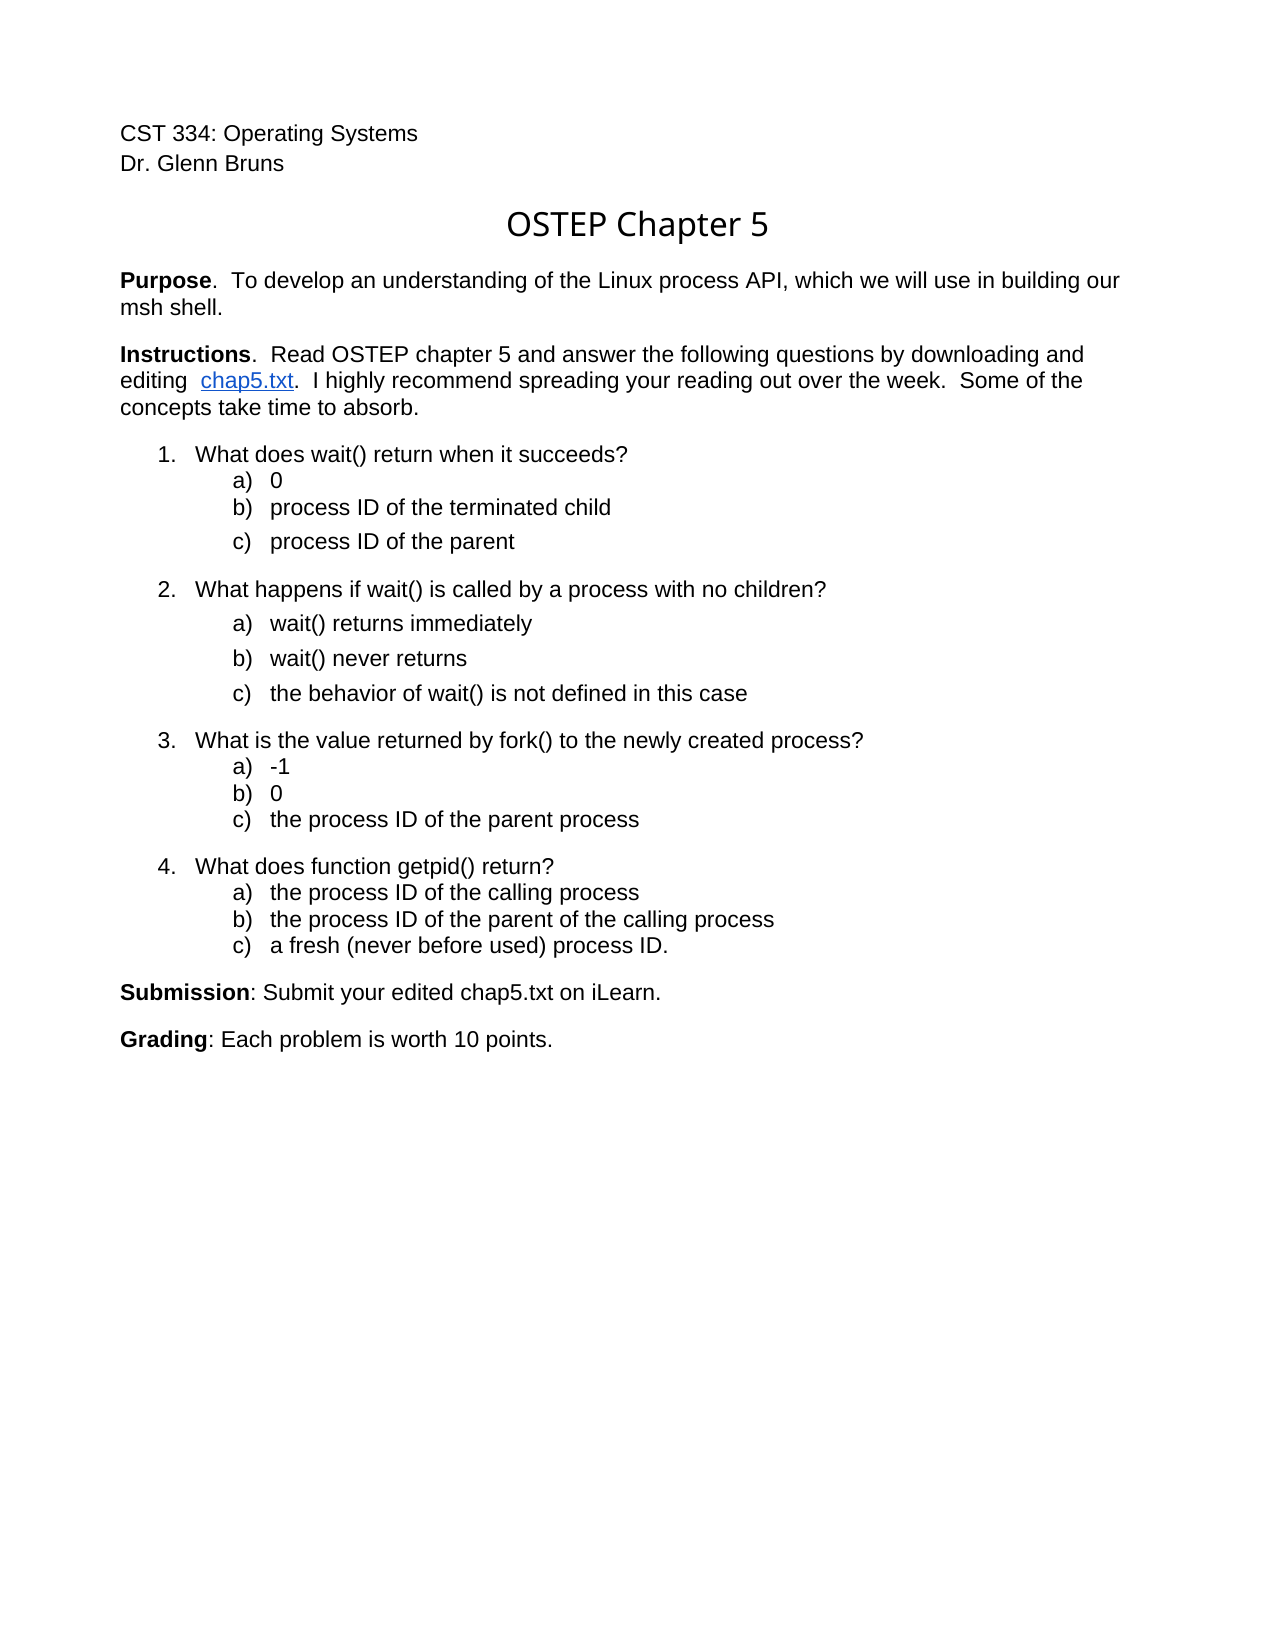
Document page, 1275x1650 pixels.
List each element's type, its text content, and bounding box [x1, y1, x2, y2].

list a fresh (never before used) process ID. [232, 932, 1155, 958]
list What does function getpid() return? [157, 853, 1155, 879]
list the process ID of the parent of the calling process [232, 906, 1155, 932]
list 0 [232, 779, 1155, 806]
subtitle OSTEP Chapter 5 [120, 201, 1155, 247]
text Purpose. To develop an understanding of the Linux process API, which we will use in building our msh shell. [120, 267, 1155, 320]
list process ID of the parent [232, 528, 1155, 555]
list What happens if wait() is called by a process with no children? [157, 576, 1155, 602]
text Dr. Glenn Bruns [120, 150, 1155, 177]
list wait() never returns [232, 645, 1155, 671]
list the process ID of the calling process [232, 879, 1155, 906]
text Submission: Submit your edited chap5.txt on iLearn. [120, 979, 1155, 1006]
list the behavior of wait() is not defined in this case [232, 679, 1155, 706]
text CST 334: Operating Systems [120, 120, 1155, 146]
text Grading: Each problem is worth 10 points. [120, 1026, 1155, 1053]
list 0 [232, 467, 1155, 494]
list wait() returns immediately [232, 610, 1155, 637]
list -1 [232, 753, 1155, 779]
list What is the value returned by fork() to the newly created process? [157, 727, 1155, 753]
list process ID of the terminated child [232, 494, 1155, 520]
text Instructions. Read OSTEP chapter 5 and answer the following questions by downloading and editing chap5.txt. I highly recommend spreading your reading out over the week. Some of the concepts take time to absorb. [120, 341, 1155, 420]
list the process ID of the parent process [232, 806, 1155, 832]
list What does wait() return when it succeeds? [157, 441, 1155, 467]
